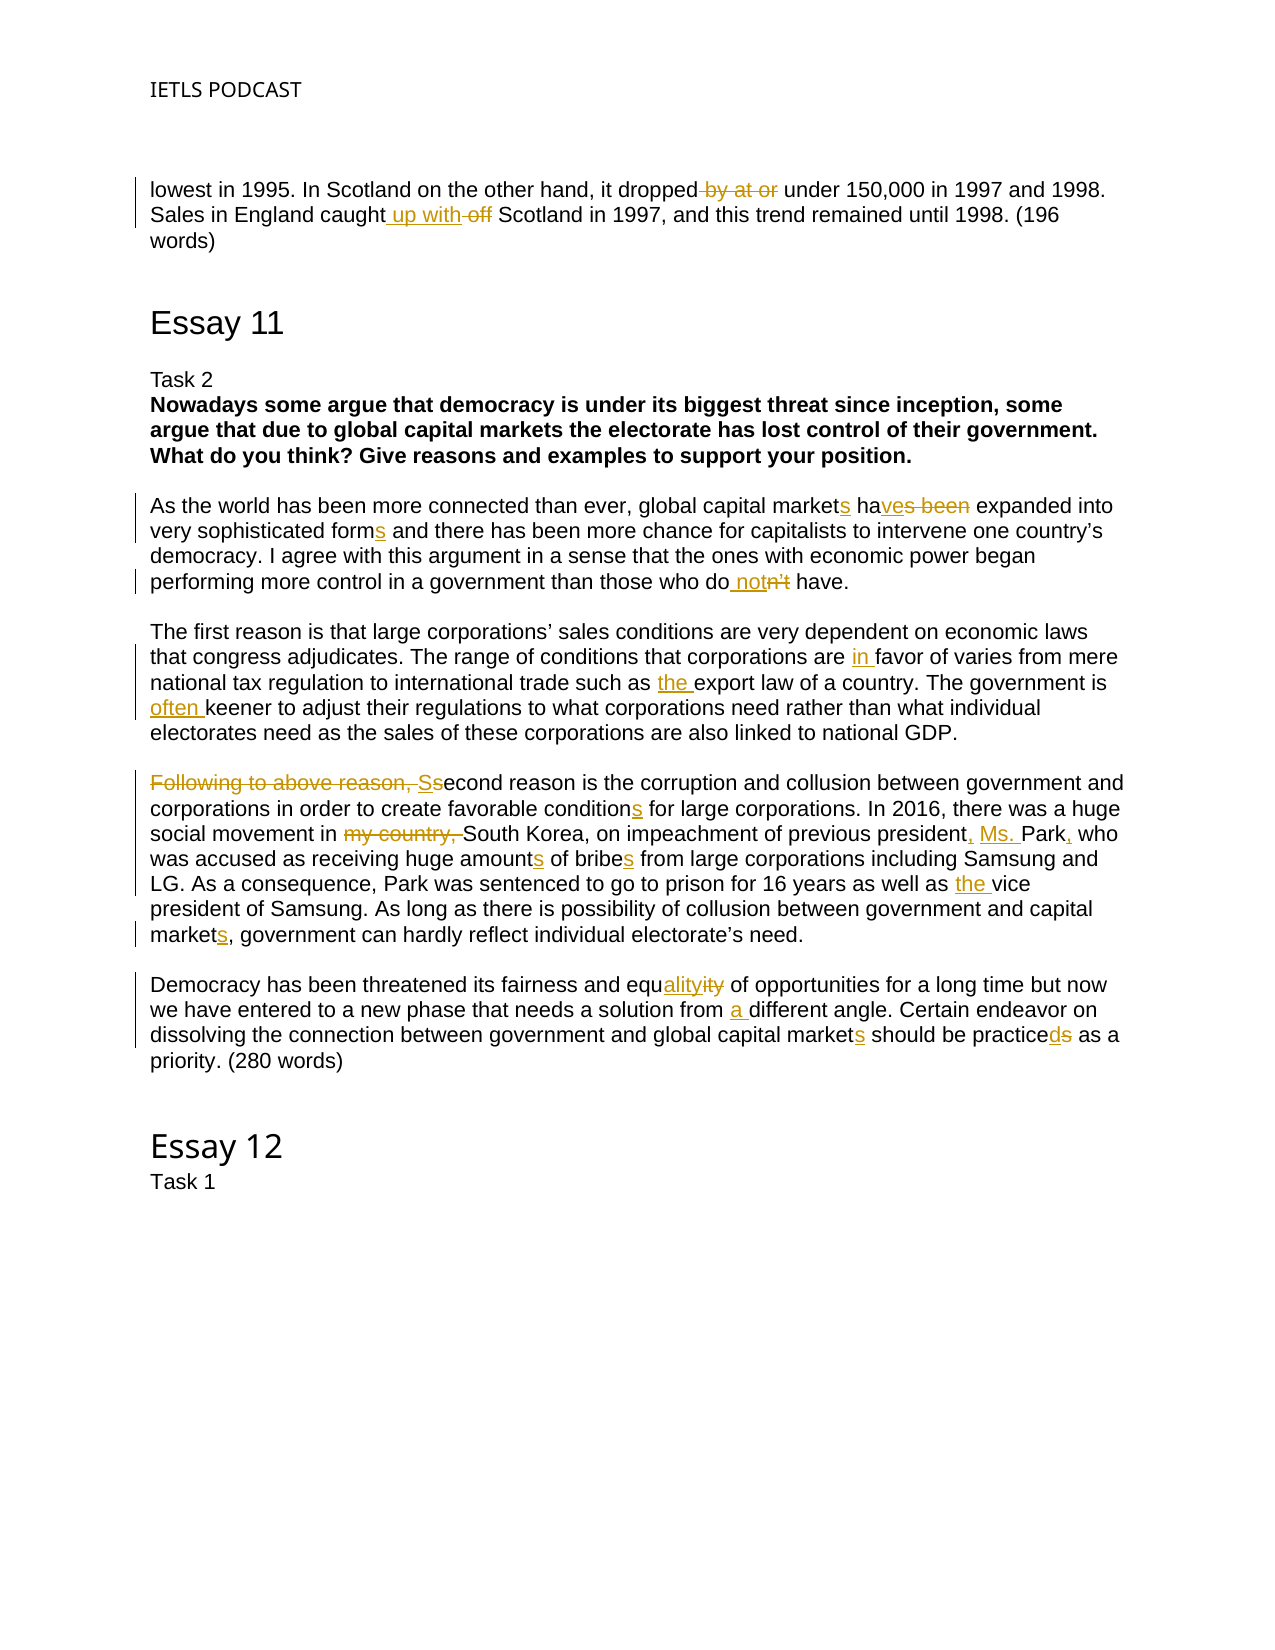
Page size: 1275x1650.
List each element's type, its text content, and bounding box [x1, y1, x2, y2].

text econd reason is the corruption and collusion between government and corporations in order to create favorable condition for large corporations. In 2016, there was a huge social movement in South Korea, on impeachment of previous president Park who was accused as receiving huge amount of bribe from large corporations including Samsung and LG. As a consequence, Park was sentenced to go to prison for 16 years as well as vice president of Samsung. As long as there is possibility of collusion between government and capital market, government can hardly reflect individual electorate’s need. [150, 770, 1125, 947]
text As the world has been more connected than ever, global capital market ha expanded into very sophisticated form and there has been more chance for capitalists to intervene one country’s democracy. I agree with this argument in a sense that the ones with economic power began performing more control in a government than those who do have. [150, 493, 1125, 594]
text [150, 177, 1125, 253]
text Democracy has been threatened its fairness and equ of opportunities for a long time but now we have entered to a new phase that needs a solution from different angle. Certain endeavor on dissolving the connection between government and global capital market should be practice as a priority. (280 words) [150, 972, 1125, 1073]
subtitle Essay 12 [150, 1123, 1125, 1168]
text The first reason is that large corporations’ sales conditions are very dependent on economic laws that congress adjudicates. The range of conditions that corporations are favor of varies from mere national tax regulation to international trade such as export law of a country. The government is keener to adjust their regulations to what corporations need rather than what individual electorates need as the sales of these corporations are also linked to national GDP. [150, 619, 1125, 745]
text Task 1 [150, 1168, 1125, 1194]
text Nowadays some argue that democracy is under its biggest threat since inception, some argue that due to global capital markets the electorate has lost control of their government. What do you think? Give reasons and examples to support your position. [150, 392, 1125, 468]
subtitle Task 2 [150, 367, 1125, 392]
subtitle Essay 11 [150, 303, 1125, 342]
